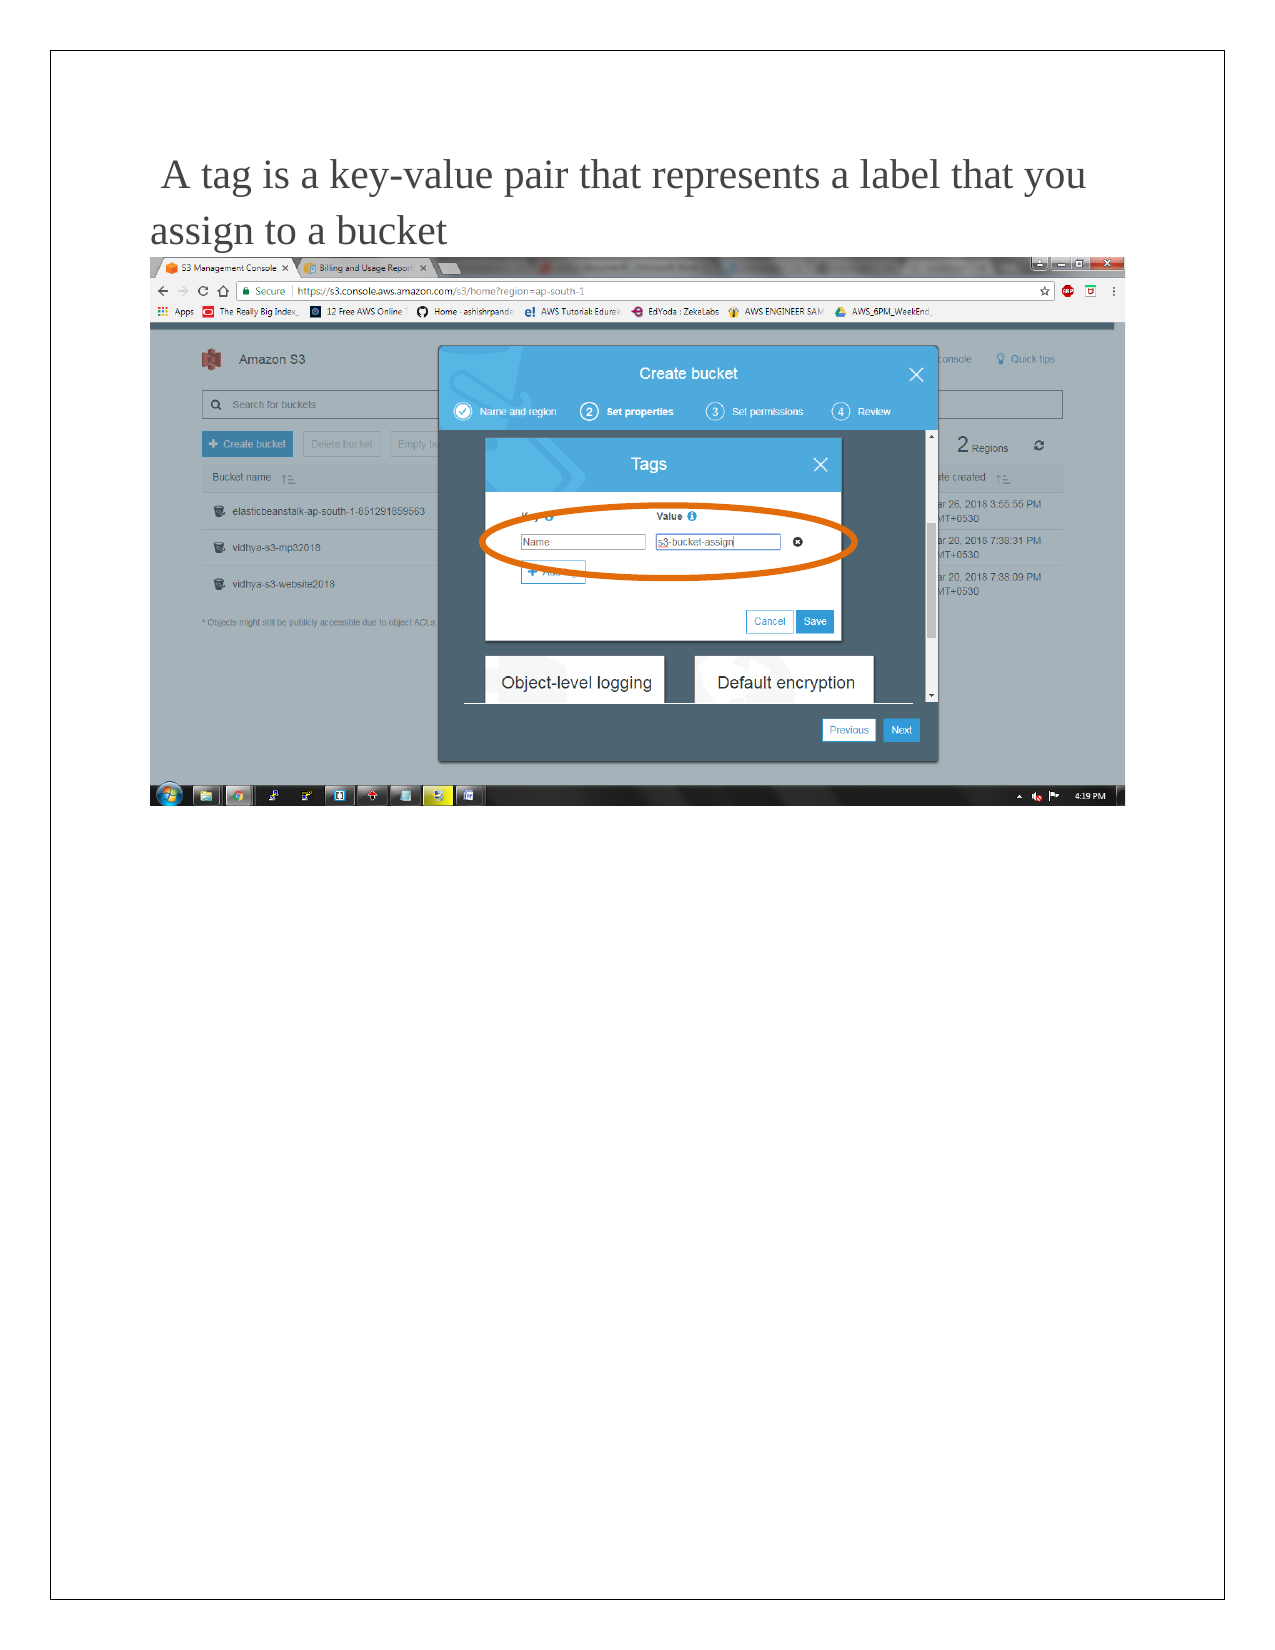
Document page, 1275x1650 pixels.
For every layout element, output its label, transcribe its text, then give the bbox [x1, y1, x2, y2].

picture [150, 257, 1125, 806]
text A tag is a key-value pair that represents a label that you assign to a bucket [150, 150, 1125, 257]
